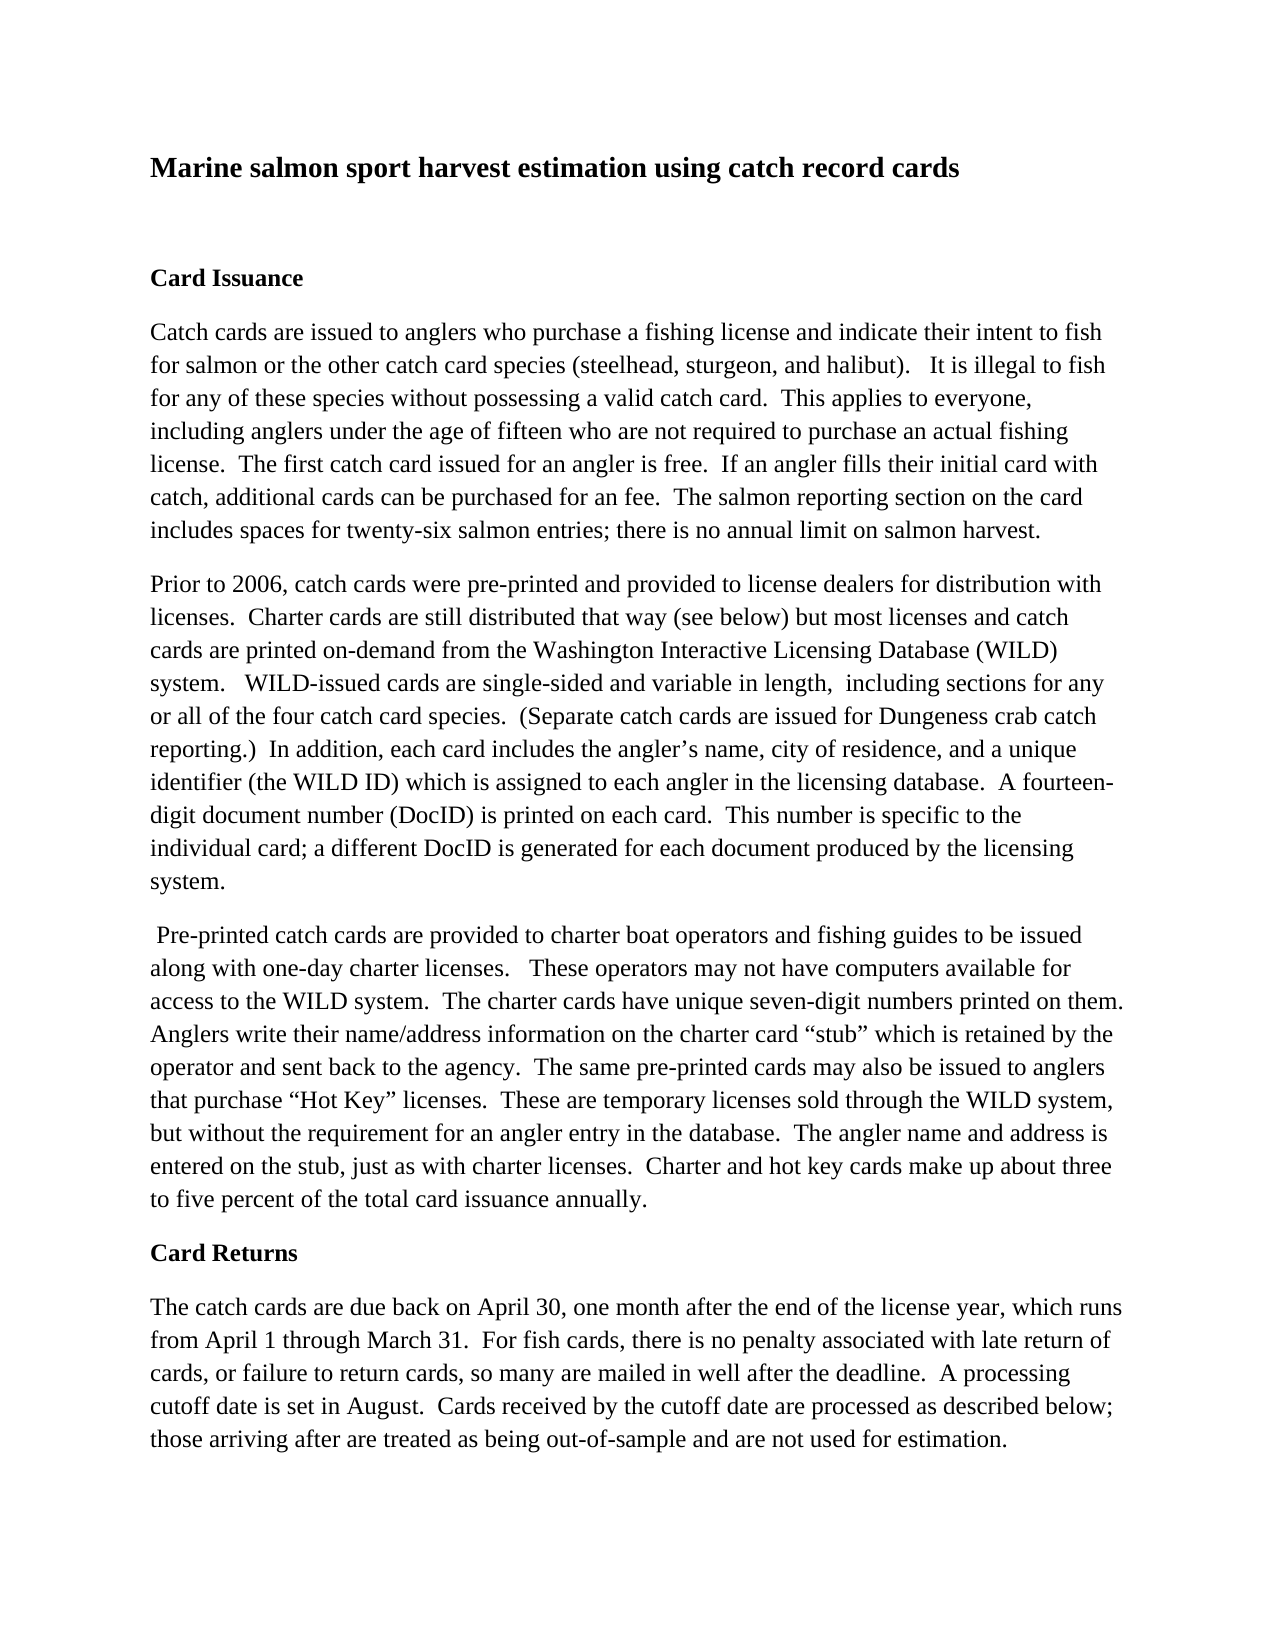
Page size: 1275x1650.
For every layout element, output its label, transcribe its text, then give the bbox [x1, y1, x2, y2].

text Card Issuance [150, 263, 1125, 292]
text Marine salmon sport harvest estimation using catch record cards [150, 150, 1125, 183]
text Prior to 2006, catch cards were pre-printed and provided to license dealers for distribution with licenses. Charter cards are still distributed that way (see below) but most licenses and catch cards are printed on-demand from the Washington Interactive Licensing Database (WILD) system. WILD-issued cards are single-sided and variable in length, including sections for any or all of the four catch card species. (Separate catch cards are issued for Dungeness crab catch reporting.) In addition, each card includes the angler’s name, city of residence, and a unique identifier (the WILD ID) which is assigned to each angler in the licensing database. A fourteen-digit document number (DocID) is printed on each card. This number is specific to the individual card; a different DocID is generated for each document produced by the licensing system. [150, 569, 1125, 895]
text Card Returns [150, 1238, 1125, 1267]
text Pre-printed catch cards are provided to charter boat operators and fishing guides to be issued along with one-day charter licenses. These operators may not have computers available for access to the WILD system. The charter cards have unique seven-digit numbers printed on them. Anglers write their name/address information on the charter card “stub” which is retained by the operator and sent back to the agency. The same pre-printed cards may also be issued to anglers that purchase “Hot Key” licenses. These are temporary licenses sold through the WILD system, but without the requirement for an angler entry in the database. The angler name and address is entered on the stub, just as with charter licenses. Charter and hot key cards make up about three to five percent of the total card issuance annually. [150, 920, 1125, 1213]
text The catch cards are due back on April 30, one month after the end of the license year, which runs from April 1 through March 31. For fish cards, there is no penalty associated with late return of cards, or failure to return cards, so many are mailed in well after the deadline. A processing cutoff date is set in August. Cards received by the cutoff date are processed as described below; those arriving after are treated as being out-of-sample and are not used for estimation. [150, 1292, 1125, 1453]
text Catch cards are issued to anglers who purchase a fishing license and indicate their intent to fish for salmon or the other catch card species (steelhead, sturgeon, and halibut). It is illegal to fish for any of these species without possessing a valid catch card. This applies to everyone, including anglers under the age of fifteen who are not required to purchase an actual fishing license. The first catch card issued for an angler is free. If an angler fills their initial card with catch, additional cards can be purchased for an fee. The salmon reporting section on the card includes spaces for twenty-six salmon entries; there is no annual limit on salmon harvest. [150, 317, 1125, 544]
